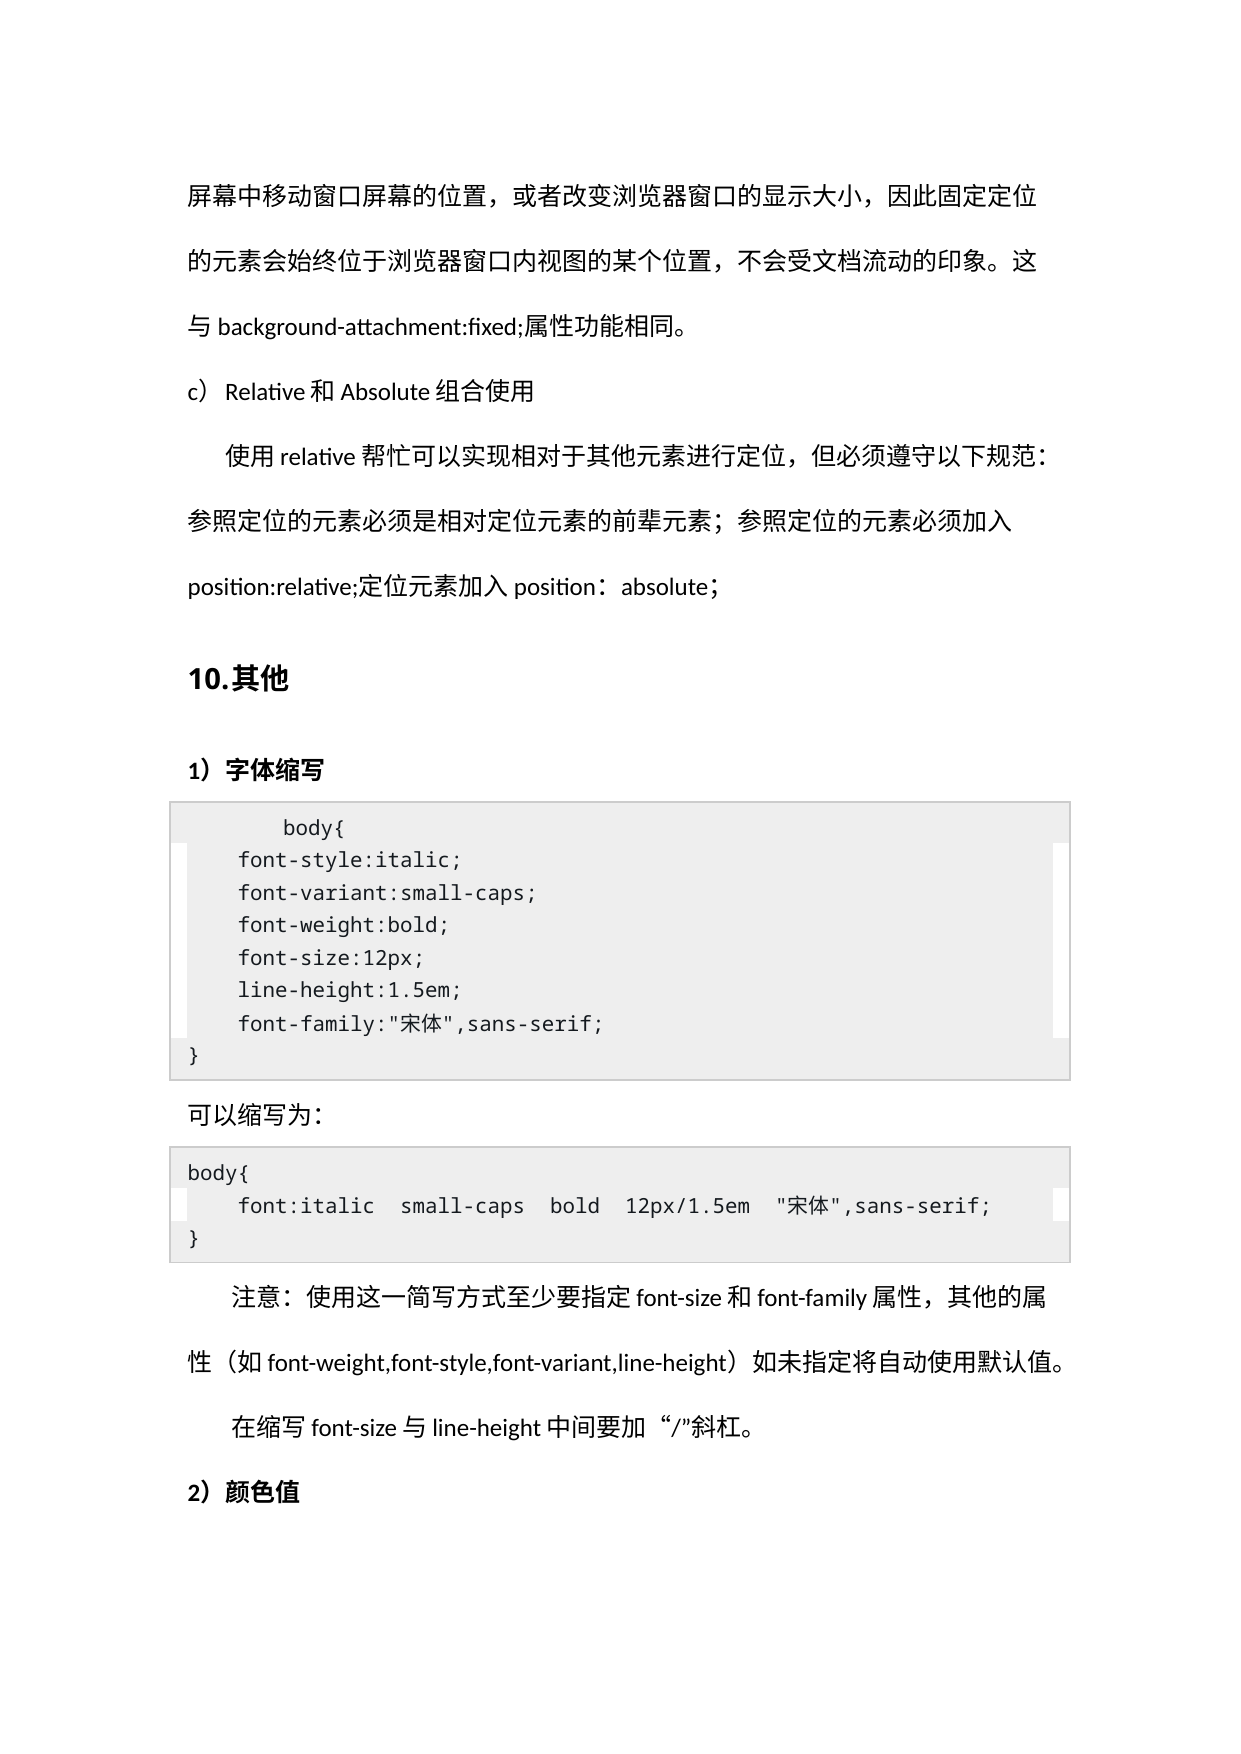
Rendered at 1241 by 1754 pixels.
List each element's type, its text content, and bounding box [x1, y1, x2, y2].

text font-variant:small-caps; [187, 876, 1053, 908]
text 1）字体缩写 [187, 736, 1053, 801]
text } [171, 1029, 1069, 1079]
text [187, 162, 1053, 357]
text 注意：使用这一简写方式至少要指定font-size和font-family属性，其他的属性（如font-weight,font-style,font-variant,line-height）如未指定将自动使用默认值。 [187, 1263, 1053, 1393]
text font:italic small-caps bold 12px/1.5em "宋体",sans-serif; [187, 1188, 1053, 1211]
text 使用relative帮忙可以实现相对于其他元素进行定位，但必须遵守以下规范：参照定位的元素必须是相对定位元素的前辈元素；参照定位的元素必须加入position:relative;定位元素加入position：absolute； [187, 422, 1053, 617]
subtitle 其他 [187, 644, 1053, 709]
text 可以缩写为： [187, 1081, 1053, 1146]
list Relative和Absolute组合使用 [187, 357, 1053, 422]
text 2）颜色值 [187, 1458, 1053, 1523]
text font-weight:bold; [187, 908, 1053, 941]
text font-size:12px; [187, 941, 1053, 973]
text } [171, 1211, 1069, 1262]
text body{ [171, 803, 1069, 843]
text body{ [171, 1148, 1069, 1188]
text 在缩写font-size与line-height中间要加“/”斜杠。 [187, 1393, 1053, 1458]
text line-height:1.5em; [187, 973, 1053, 1006]
text font-style:italic; [187, 843, 1053, 876]
text font-family:"宋体",sans-serif; [187, 1006, 1053, 1029]
